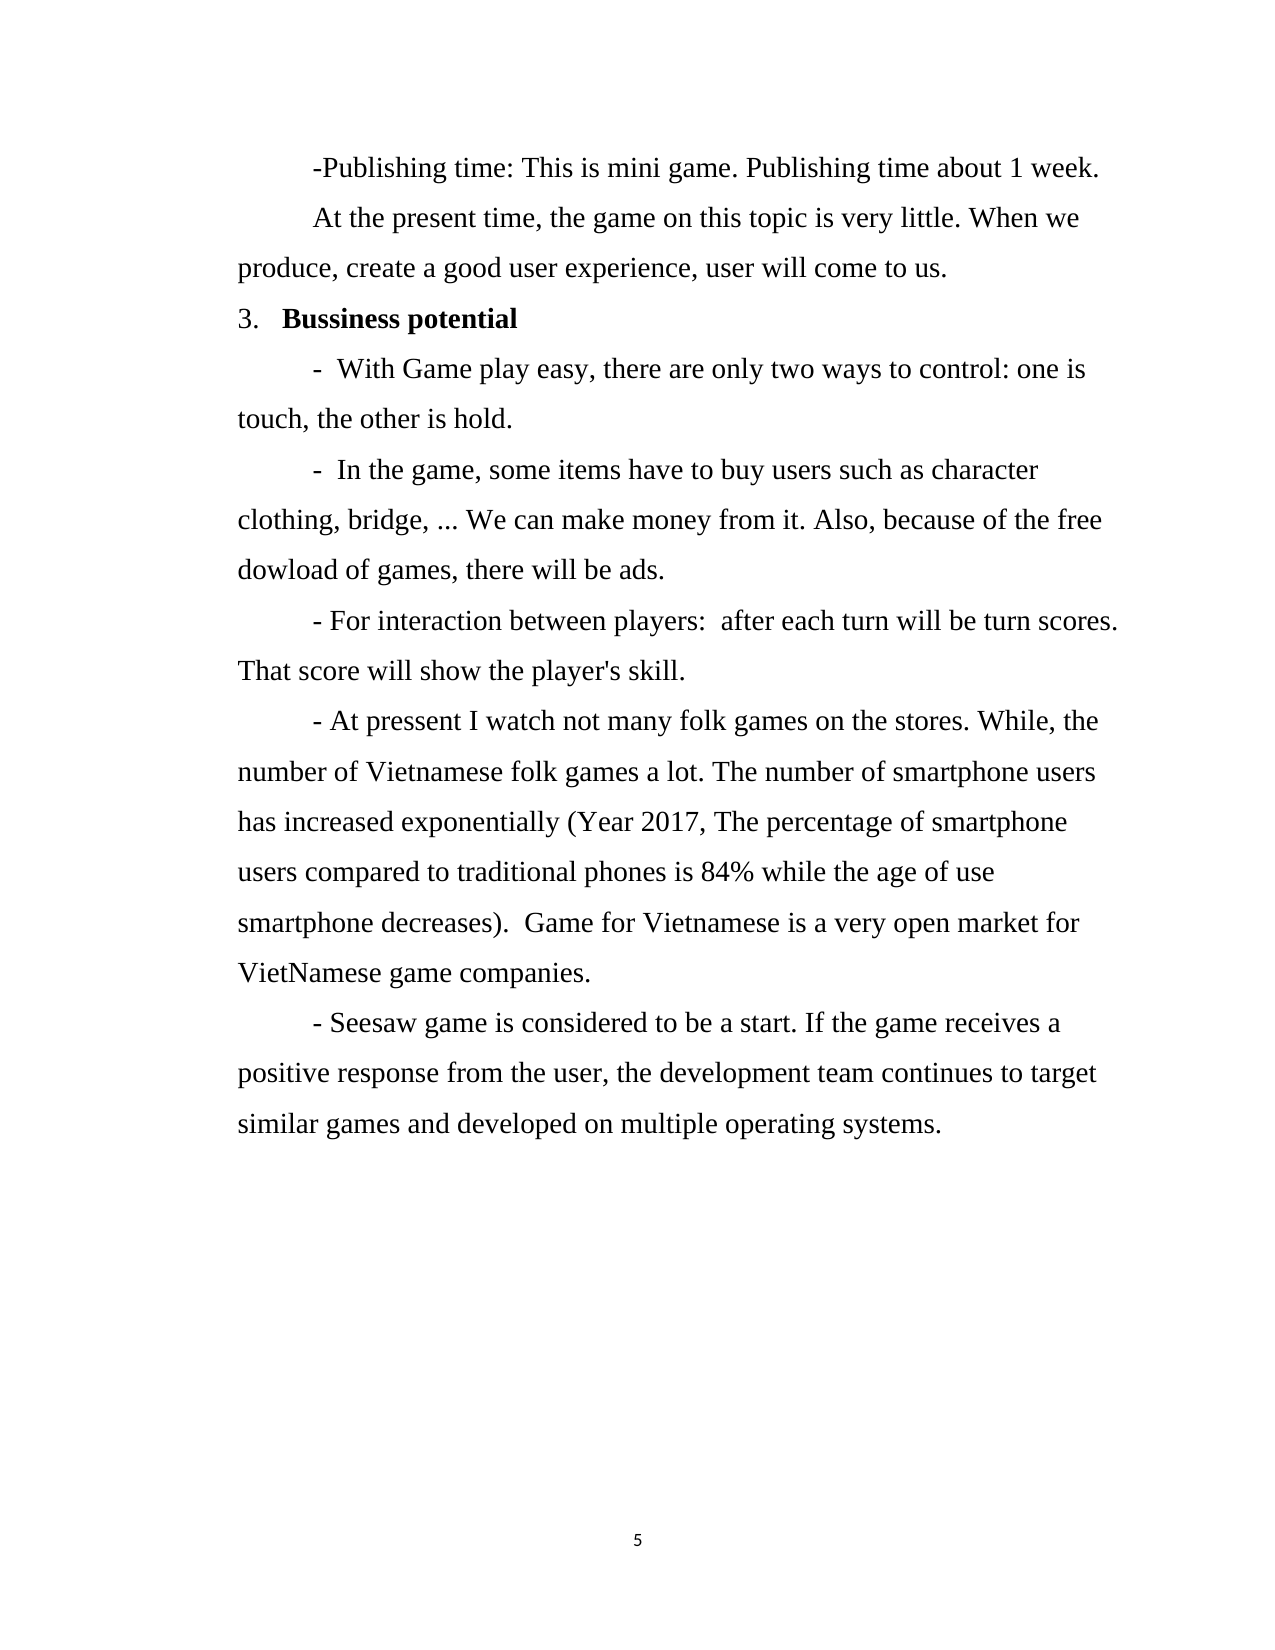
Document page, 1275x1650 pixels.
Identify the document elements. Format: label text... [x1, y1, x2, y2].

list - With Game play easy, there are only two ways to control: one is touch, the other is hold. [237, 351, 1125, 435]
list - For interaction between players: after each turn will be turn scores. That score will show the player's skill. [237, 603, 1125, 687]
list At the present time, the game on this topic is very little. When we produce, create a good user experience, user will come to us. [237, 200, 1125, 284]
list -Publishing time: This is mini game. Publishing time about 1 week. [237, 150, 1125, 183]
list - Seesaw game is considered to be a start. If the game receives a positive response from the user, the development team continues to target similar games and developed on multiple operating systems. [237, 1005, 1125, 1139]
list - At pressent I watch not many folk games on the stores. While, the number of Vietnamese folk games a lot. The number of smartphone users has increased exponentially (Year 2017, The percentage of smartphone users compared to traditional phones is 84% while the age of use smartphone decreases). Game for Vietnamese is a very open market for VietNamese game companies. [237, 703, 1125, 988]
list - In the game, some items have to buy users such as character clothing, bridge, ... We can make money from it. Also, because of the free dowload of games, there will be ads. [237, 452, 1125, 586]
list Bussiness potential [237, 301, 1125, 334]
